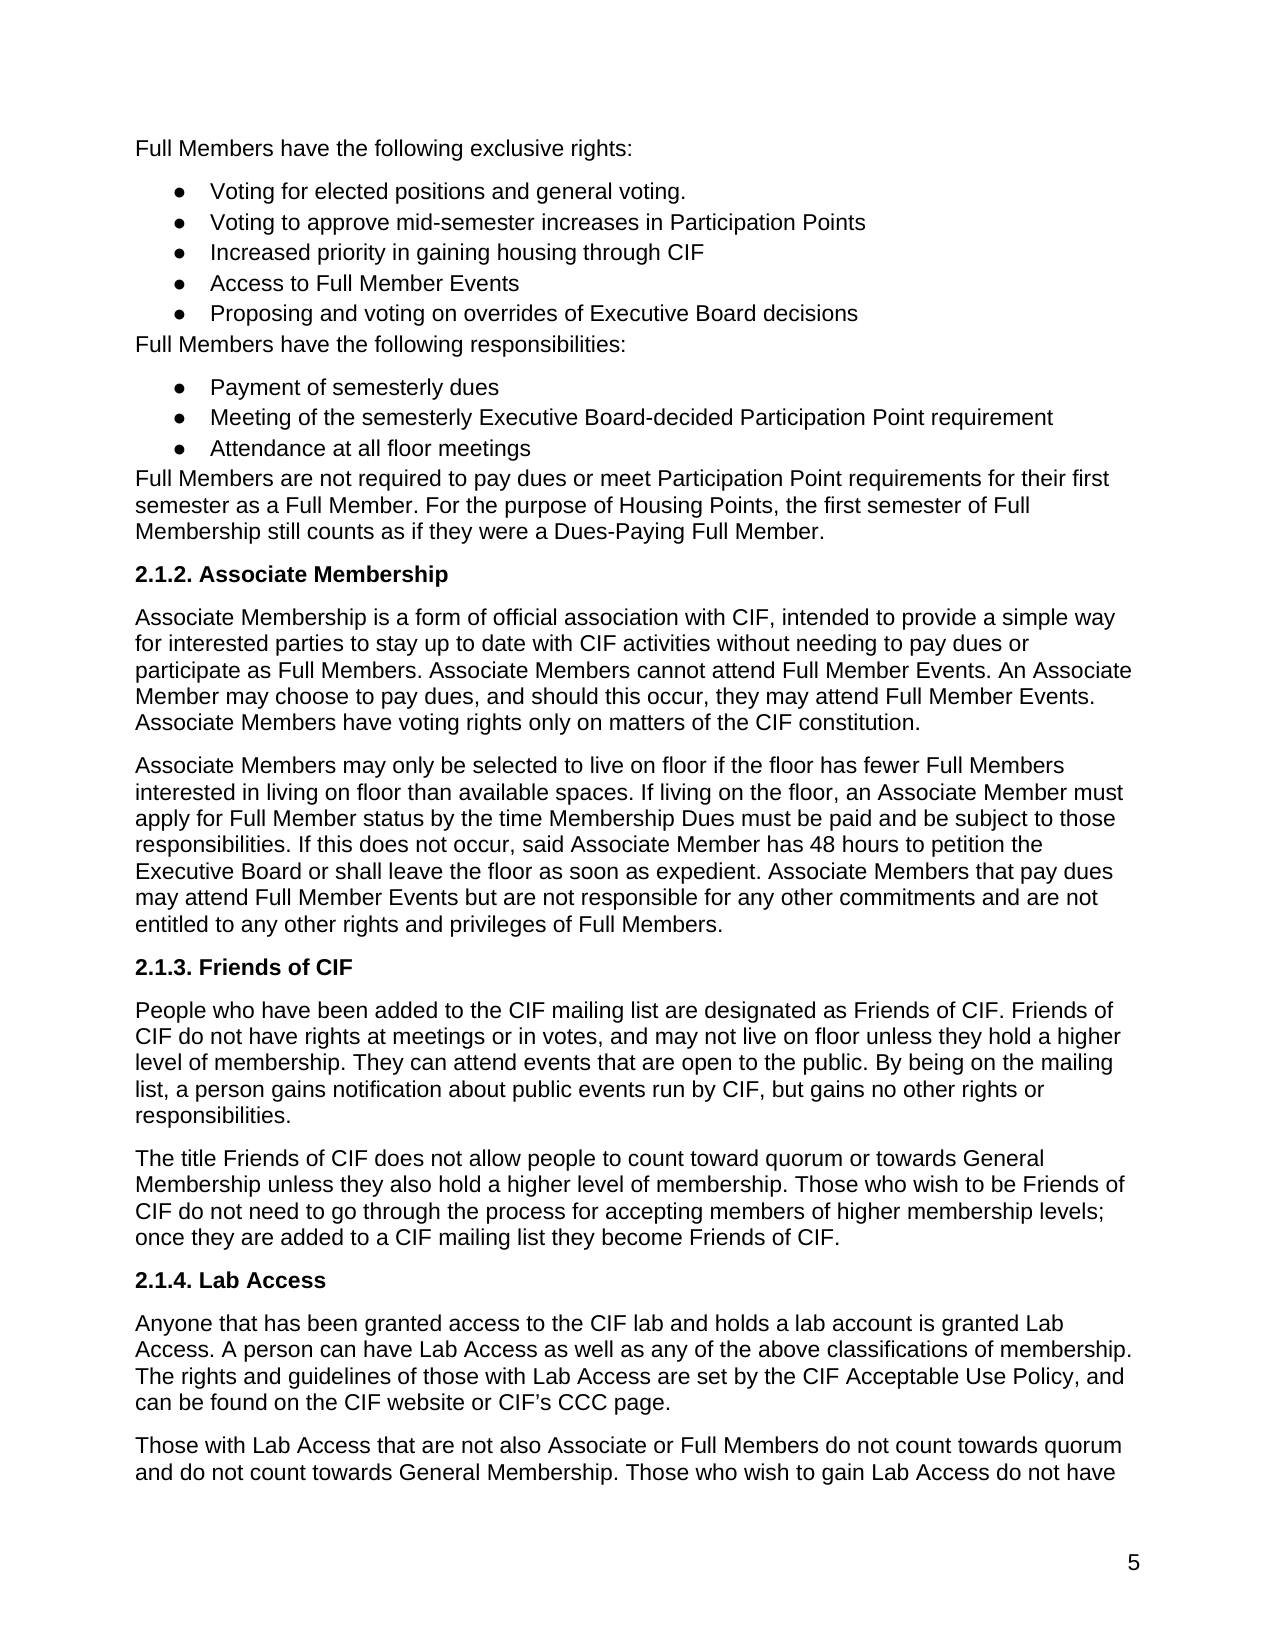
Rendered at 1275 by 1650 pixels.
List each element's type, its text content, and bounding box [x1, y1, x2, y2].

list Proposing and voting on overrides of Executive Board decisions [172, 300, 1140, 326]
list Meeting of the semesterly Executive Board-decided Participation Point requirement [172, 404, 1140, 431]
text Associate Membership is a form of official association with CIF, intended to provide a simple way for interested parties to stay up to date with CIF activities without needing to pay dues or participate as Full Members. Associate Members cannot attend Full Member Events. An Associate Member may choose to pay dues, and should this occur, they may attend Full Member Events. Associate Members have voting rights only on matters of the CIF constitution. [135, 604, 1140, 736]
list Increased priority in gaining housing through CIF [172, 239, 1140, 265]
list Access to Full Member Events [172, 269, 1140, 296]
text Full Members are not required to pay dues or meet Participation Point requirements for their first semester as a Full Member. For the purpose of Housing Points, the first semester of Full Membership still counts as if they were a Dues-Paying Full Member. [135, 465, 1140, 544]
subtitle 2.1.3. Friends of CIF [135, 953, 1140, 980]
list Attendance at all floor meetings [172, 435, 1140, 461]
list Payment of semesterly dues [172, 374, 1140, 400]
text Full Members have the following exclusive rights: [135, 135, 1140, 161]
text People who have been added to the CIF mailing list are designated as Friends of CIF. Friends of CIF do not have rights at meetings or in votes, and may not live on floor unless they hold a higher level of membership. They can attend events that are open to the public. By being on the mailing list, a person gains notification about public events run by CIF, but gains no other rights or responsibilities. [135, 997, 1140, 1128]
list Voting to approve mid-semester increases in Participation Points [172, 208, 1140, 235]
subtitle 2.1.2. Associate Membership [135, 561, 1140, 587]
text Full Members have the following responsibilities: [135, 331, 1140, 357]
text Associate Members may only be selected to live on floor if the floor has fewer Full Members interested in living on floor than available spaces. If living on the floor, an Associate Member must apply for Full Member status by the time Membership Dues must be paid and be subject to those responsibilities. If this does not occur, said Associate Member has 48 hours to petition the Executive Board or shall leave the floor as soon as expedient. Associate Members that pay dues may attend Full Member Events but are not responsible for any other commitments and are not entitled to any other rights and privileges of Full Members. [135, 752, 1140, 937]
text Anyone that has been granted access to the CIF lab and holds a lab account is granted Lab Access. A person can have Lab Access as well as any of the above classifications of membership. The rights and guidelines of those with Lab Access are set by the CIF Acceptable Use Policy, and can be found on the CIF website or CIF’s CCC page. [135, 1310, 1140, 1416]
text The title Friends of CIF does not allow people to count toward quorum or towards General Membership unless they also hold a higher level of membership. Those who wish to be Friends of CIF do not need to go through the process for accepting members of higher membership levels; once they are added to a CIF mailing list they become Friends of CIF. [135, 1145, 1140, 1250]
subtitle 2.1.4. Lab Access [135, 1267, 1140, 1293]
list Voting for elected positions and general voting. [172, 178, 1140, 204]
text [135, 1432, 1140, 1485]
